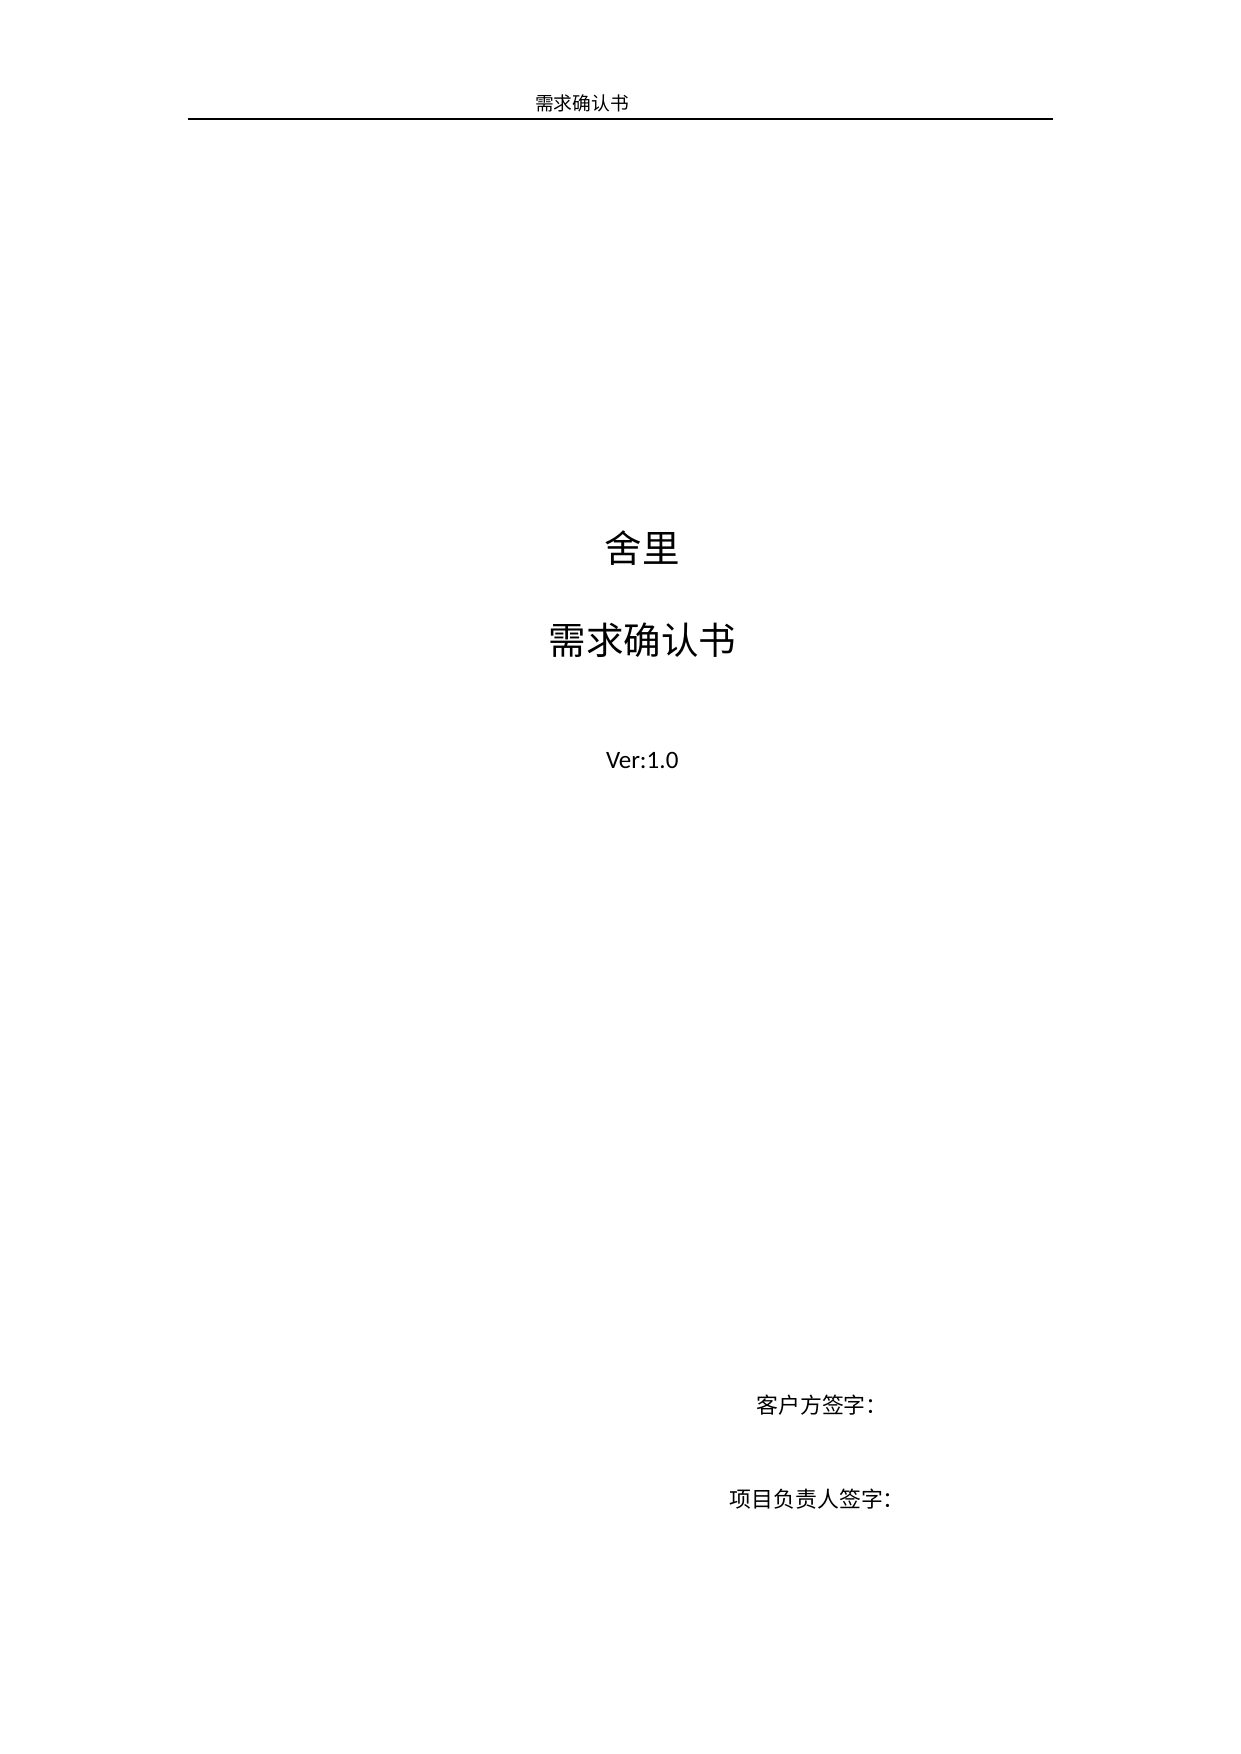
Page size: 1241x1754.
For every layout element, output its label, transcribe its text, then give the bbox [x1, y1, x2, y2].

text 需求确认书 [187, 606, 1053, 671]
text Ver:1.0 [187, 744, 1053, 776]
text 舍里 [187, 514, 1053, 579]
text 项目负责人签字： [625, 1481, 965, 1514]
text 客户方签字： [712, 1387, 965, 1420]
